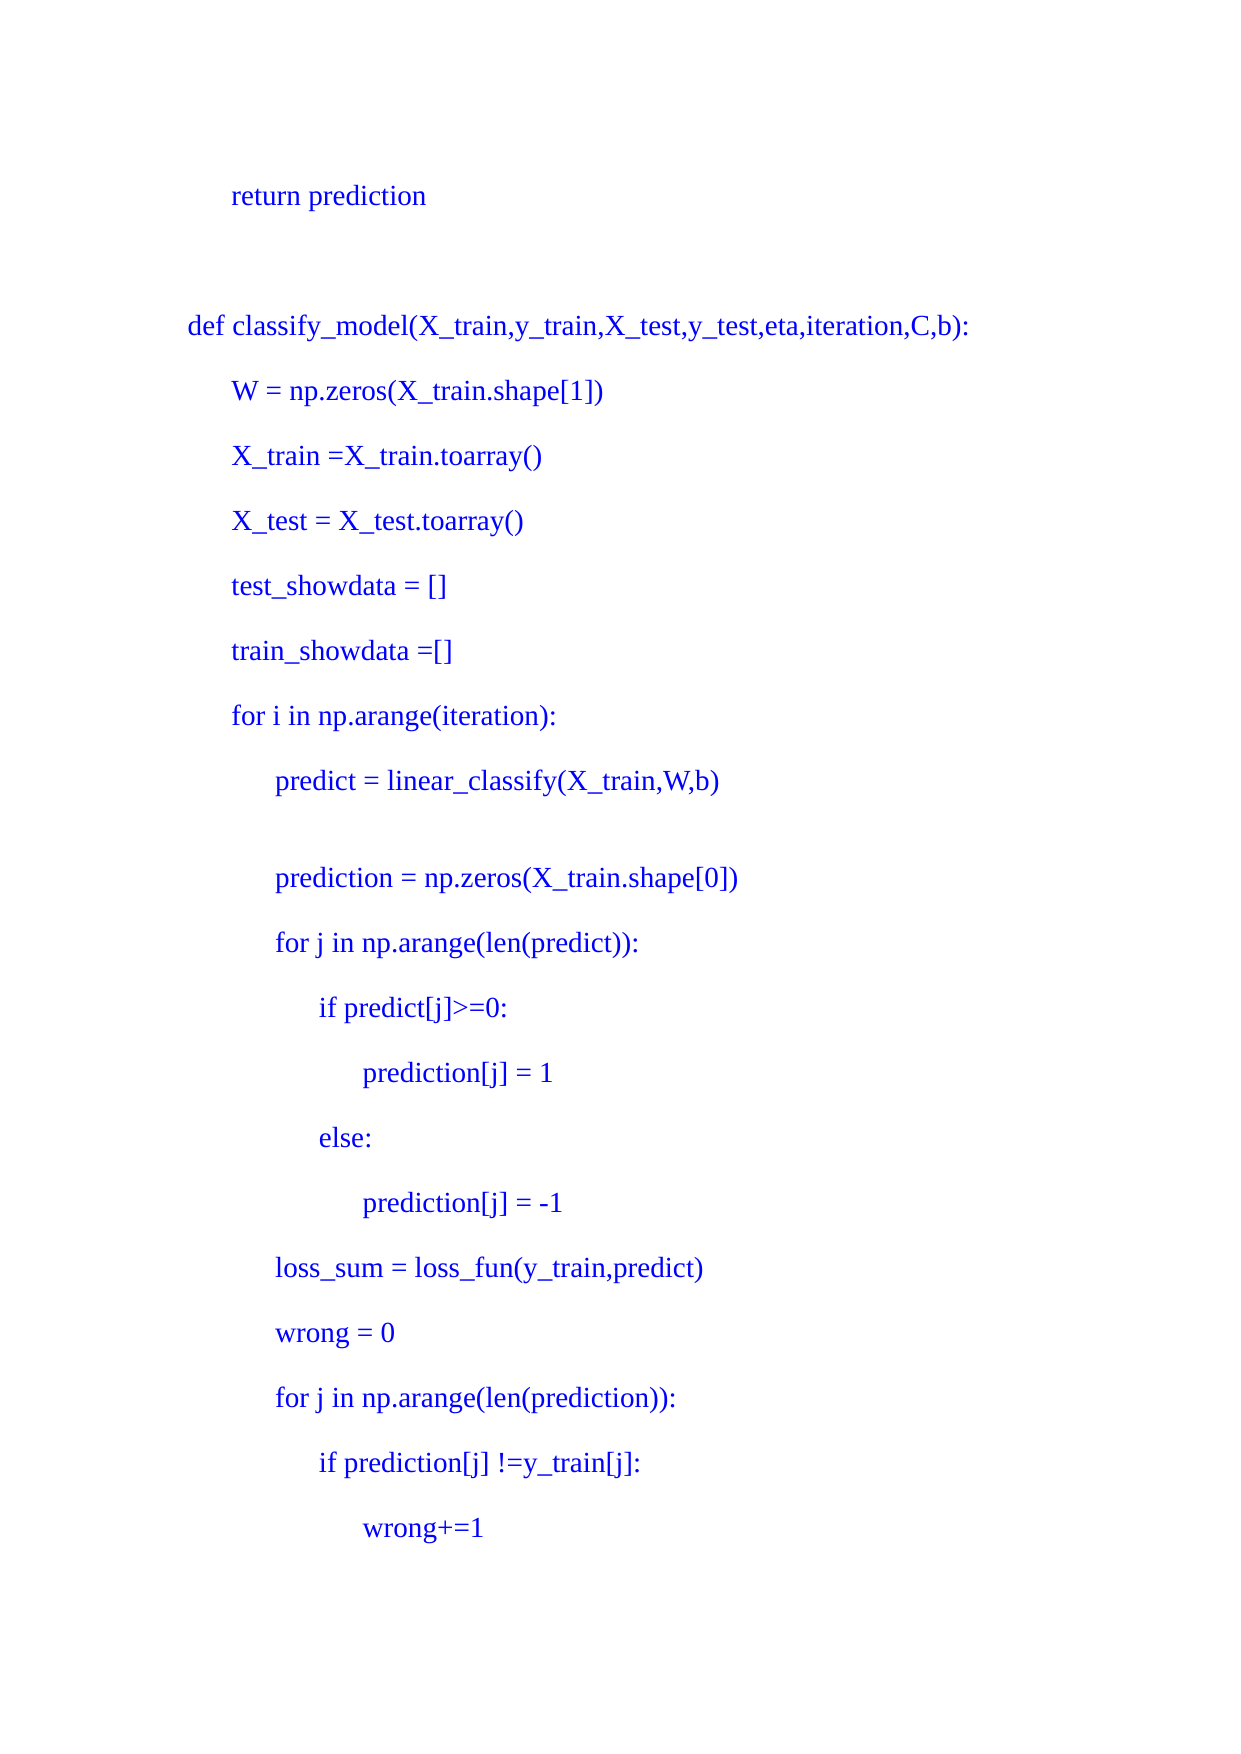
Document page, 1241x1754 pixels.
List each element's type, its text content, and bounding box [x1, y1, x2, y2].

text loss_sum = loss_fun(y_train,predict) [187, 1234, 1053, 1299]
text prediction[j] = 1 [187, 1039, 1053, 1104]
text wrong = 0 [187, 1299, 1053, 1364]
text return prediction [187, 162, 1053, 227]
text if prediction[j] !=y_train[j]: [187, 1429, 1053, 1494]
text prediction[j] = -1 [187, 1169, 1053, 1234]
text X_train =X_train.toarray() [187, 422, 1053, 487]
text if predict[j]>=0: [187, 974, 1053, 1039]
text X_test = X_test.toarray() [187, 487, 1053, 552]
text train_showdata =[] [187, 617, 1053, 682]
text def classify_model(X_train,y_train,X_test,y_test,eta,iteration,C,b): [187, 292, 1053, 357]
text W = np.zeros(X_train.shape[1]) [187, 357, 1053, 422]
text predict = linear_classify(X_train,W,b) [187, 747, 1053, 812]
text prediction = np.zeros(X_train.shape[0]) [187, 844, 1053, 909]
text else: [187, 1104, 1053, 1169]
text for j in np.arange(len(prediction)): [187, 1364, 1053, 1429]
text for i in np.arange(iteration): [187, 682, 1053, 747]
text test_showdata = [] [187, 552, 1053, 617]
text for j in np.arange(len(predict)): [187, 909, 1053, 974]
text wrong+=1 [187, 1494, 1053, 1559]
